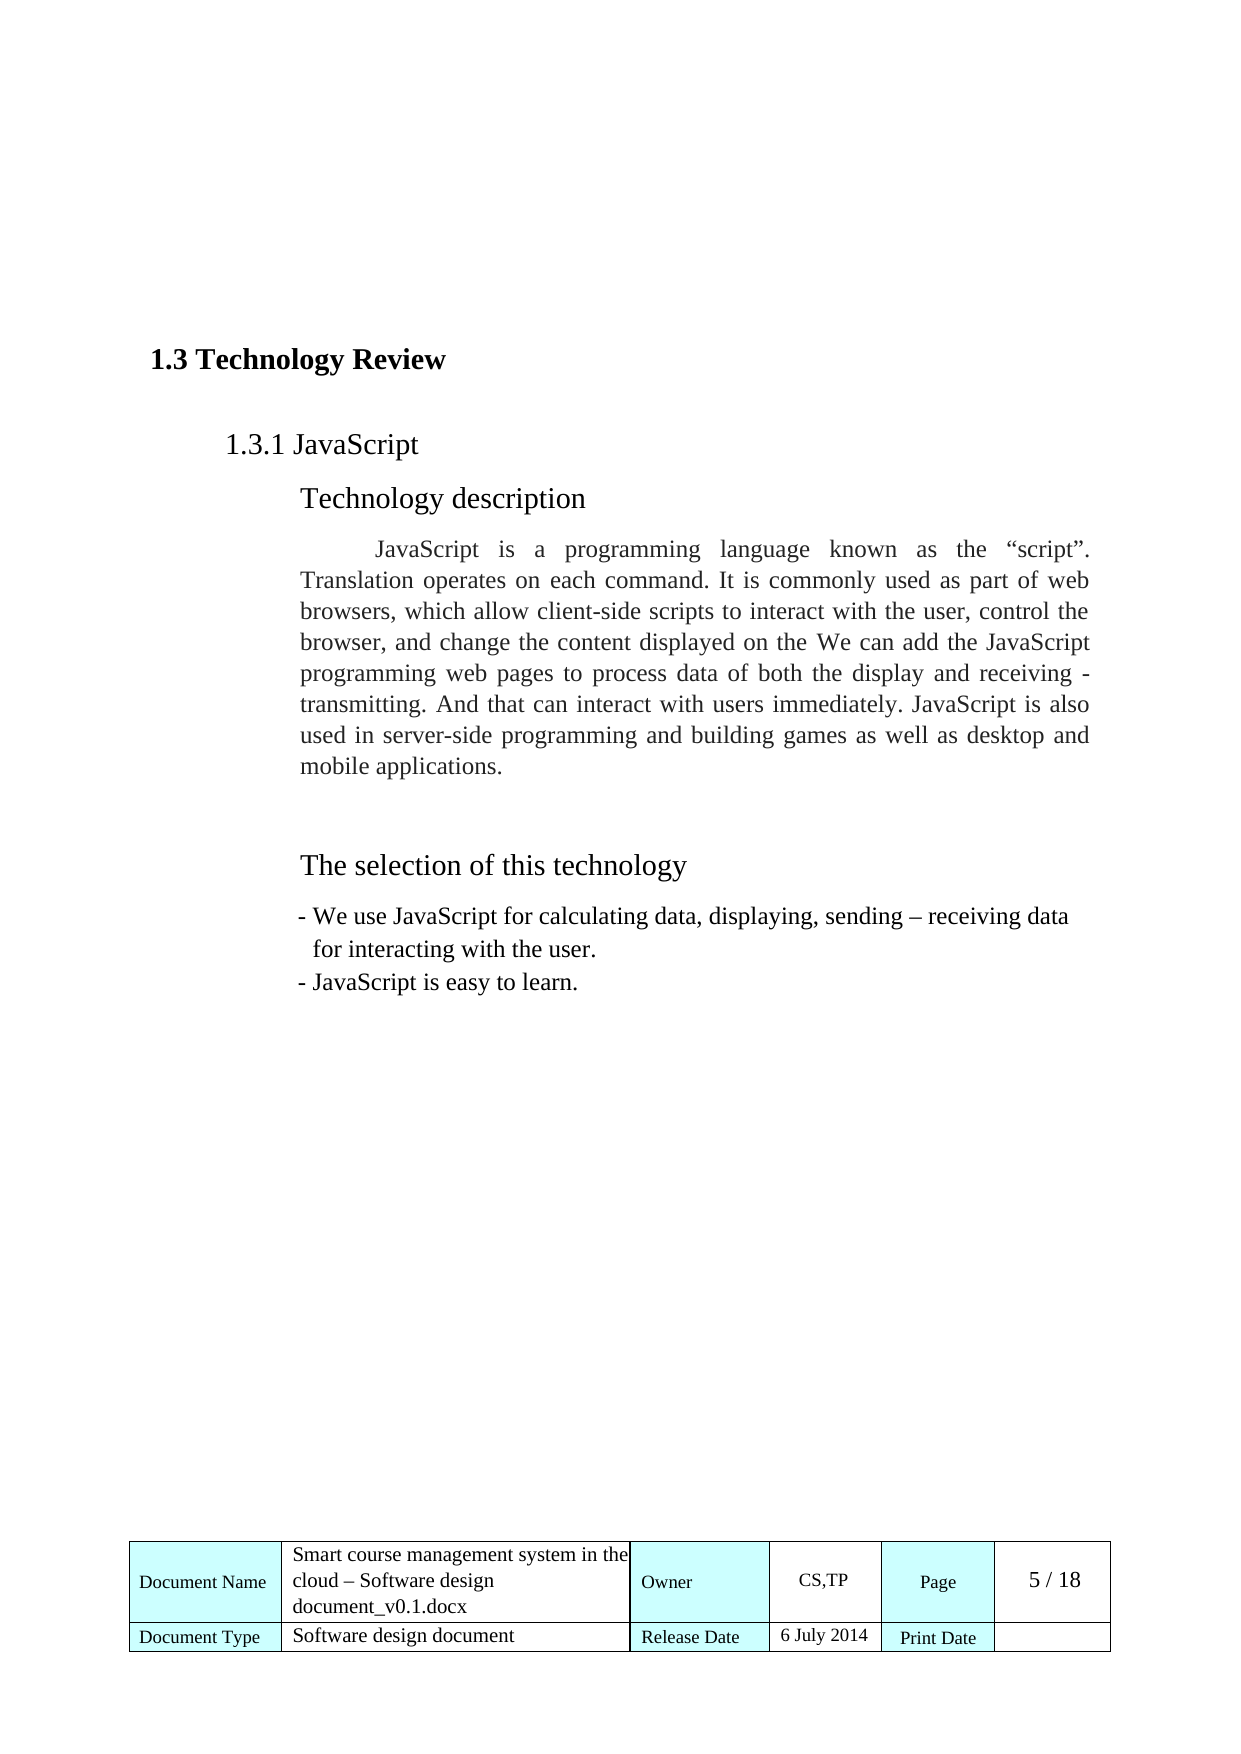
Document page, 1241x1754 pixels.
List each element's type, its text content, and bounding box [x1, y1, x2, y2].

text 1.3.1 JavaScript [150, 426, 1090, 461]
list We use JavaScript for calculating data, displaying, sending – receiving data for interacting with the user. [298, 901, 1090, 963]
list JavaScript is easy to learn. [298, 967, 1090, 996]
text Technology description [225, 480, 1090, 515]
text The selection of this technology [225, 847, 1090, 881]
text JavaScript is a programming language known as the “script”. Translation operates on each command. It is commonly used as part of web browsers, which allow client-side scripts to interact with the user, control the browser, and change the content displayed on the We can add the JavaScript programming web pages to process data of both the display and receiving - transmitting. And that can interact with users immediately. JavaScript is also used in server-side programming and building games as well as desktop and mobile applications. [300, 534, 1090, 780]
subtitle 1.3 Technology Review [150, 341, 1090, 376]
